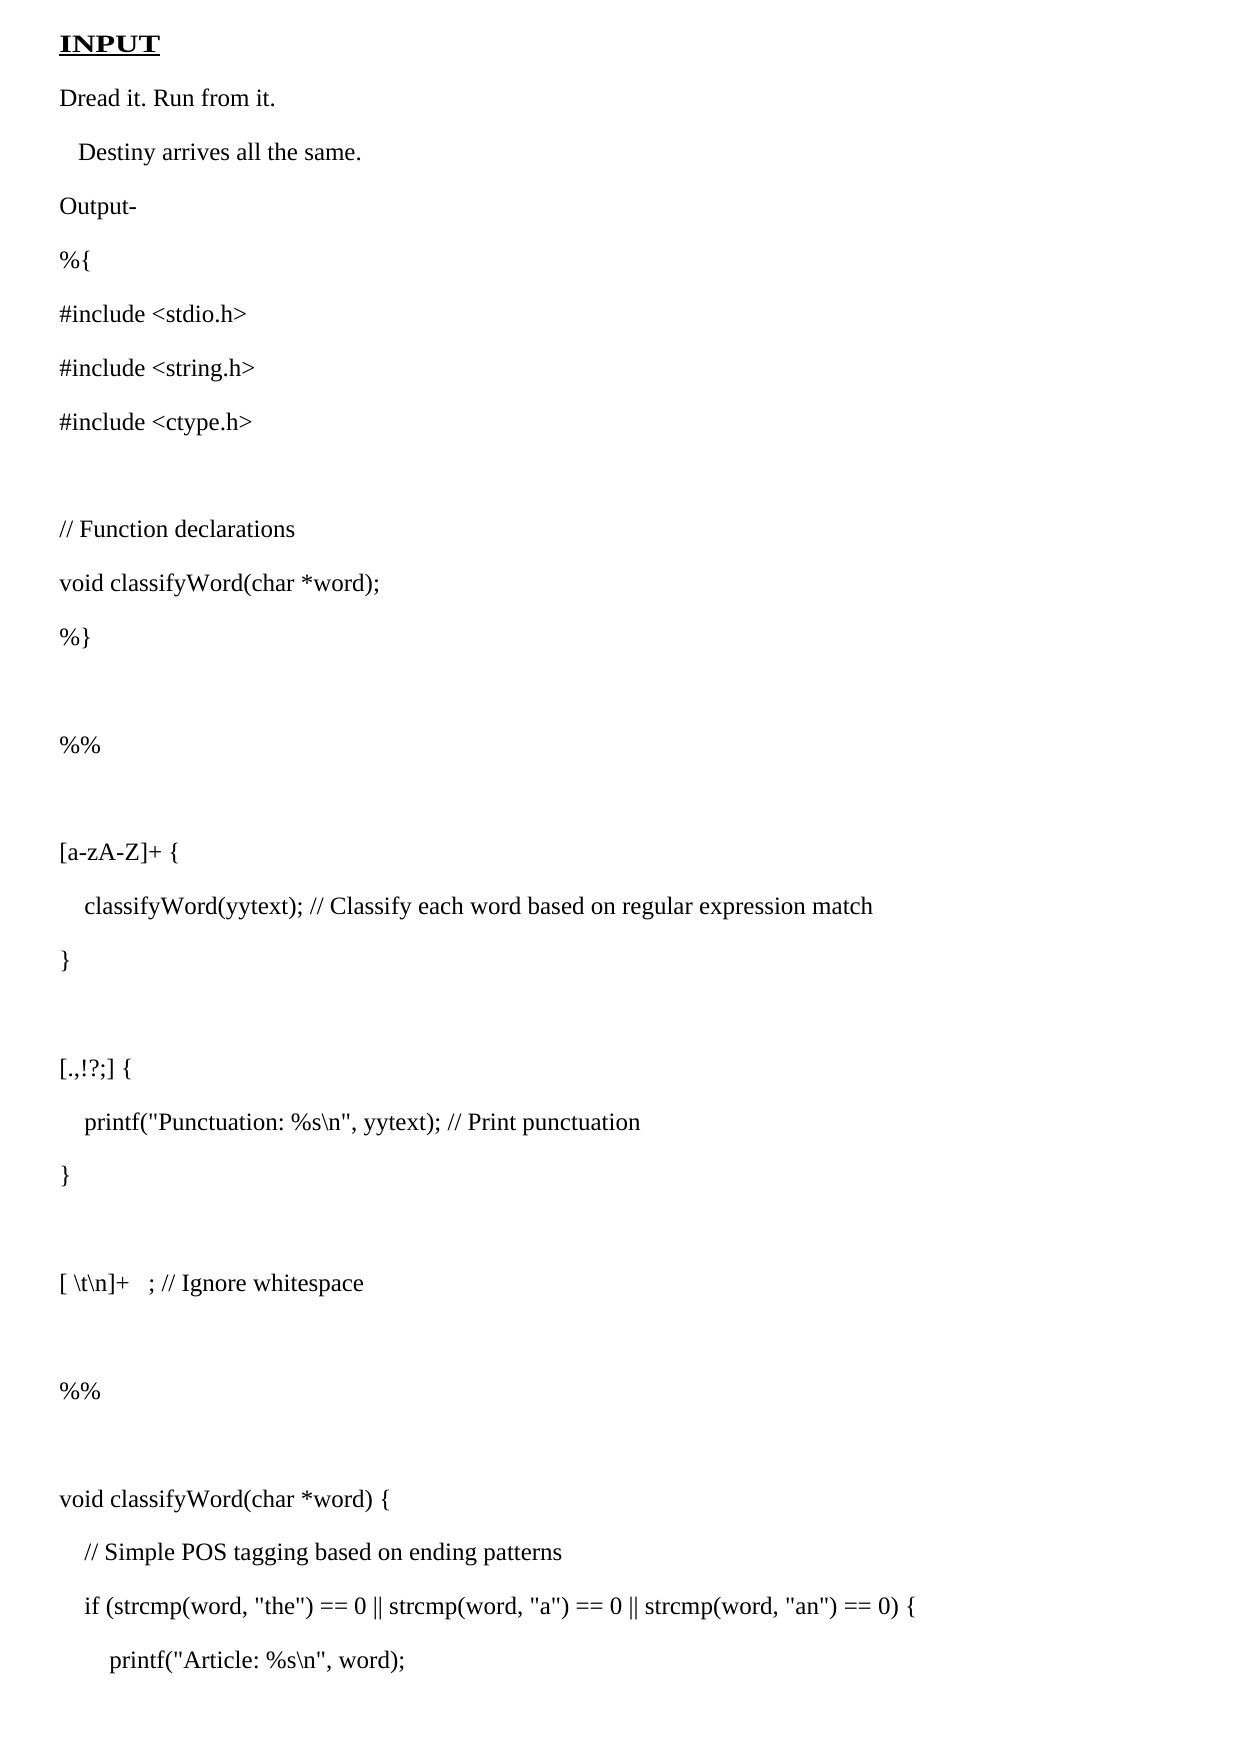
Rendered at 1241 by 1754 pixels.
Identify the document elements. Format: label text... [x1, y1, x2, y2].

text } [59, 1161, 1210, 1189]
text %} [59, 622, 1210, 651]
text Destiny arrives all the same. [59, 137, 1210, 166]
text Dread it. Run from it. [59, 83, 1210, 112]
text #include <string.h> [59, 353, 1210, 381]
text INPUT [59, 29, 1210, 58]
text [a-zA-Z]+ { [59, 837, 1210, 866]
text %{ [59, 245, 1210, 274]
text // Function declarations [59, 514, 1210, 543]
text printf("Punctuation: %s\n", yytext); // Print punctuation [59, 1107, 1210, 1135]
text printf("Article: %s\n", word); [59, 1645, 1210, 1674]
text %% [59, 730, 1210, 758]
text [.,!?;] { [59, 1053, 1210, 1082]
text if (strcmp(word, "the") == 0 || strcmp(word, "a") == 0 || strcmp(word, "an") == 0) { [59, 1591, 1210, 1620]
text Output- [59, 191, 1210, 220]
text void classifyWord(char *word) { [59, 1484, 1210, 1512]
text } [59, 945, 1210, 974]
text // Simple POS tagging based on ending patterns [59, 1537, 1210, 1566]
text [ \t\n]+ ; // Ignore whitespace [59, 1268, 1210, 1297]
text classifyWord(yytext); // Classify each word based on regular expression match [59, 891, 1210, 920]
text #include <ctype.h> [59, 407, 1210, 435]
text void classifyWord(char *word); [59, 568, 1210, 597]
text #include <stdio.h> [59, 299, 1210, 328]
text %% [59, 1376, 1210, 1405]
